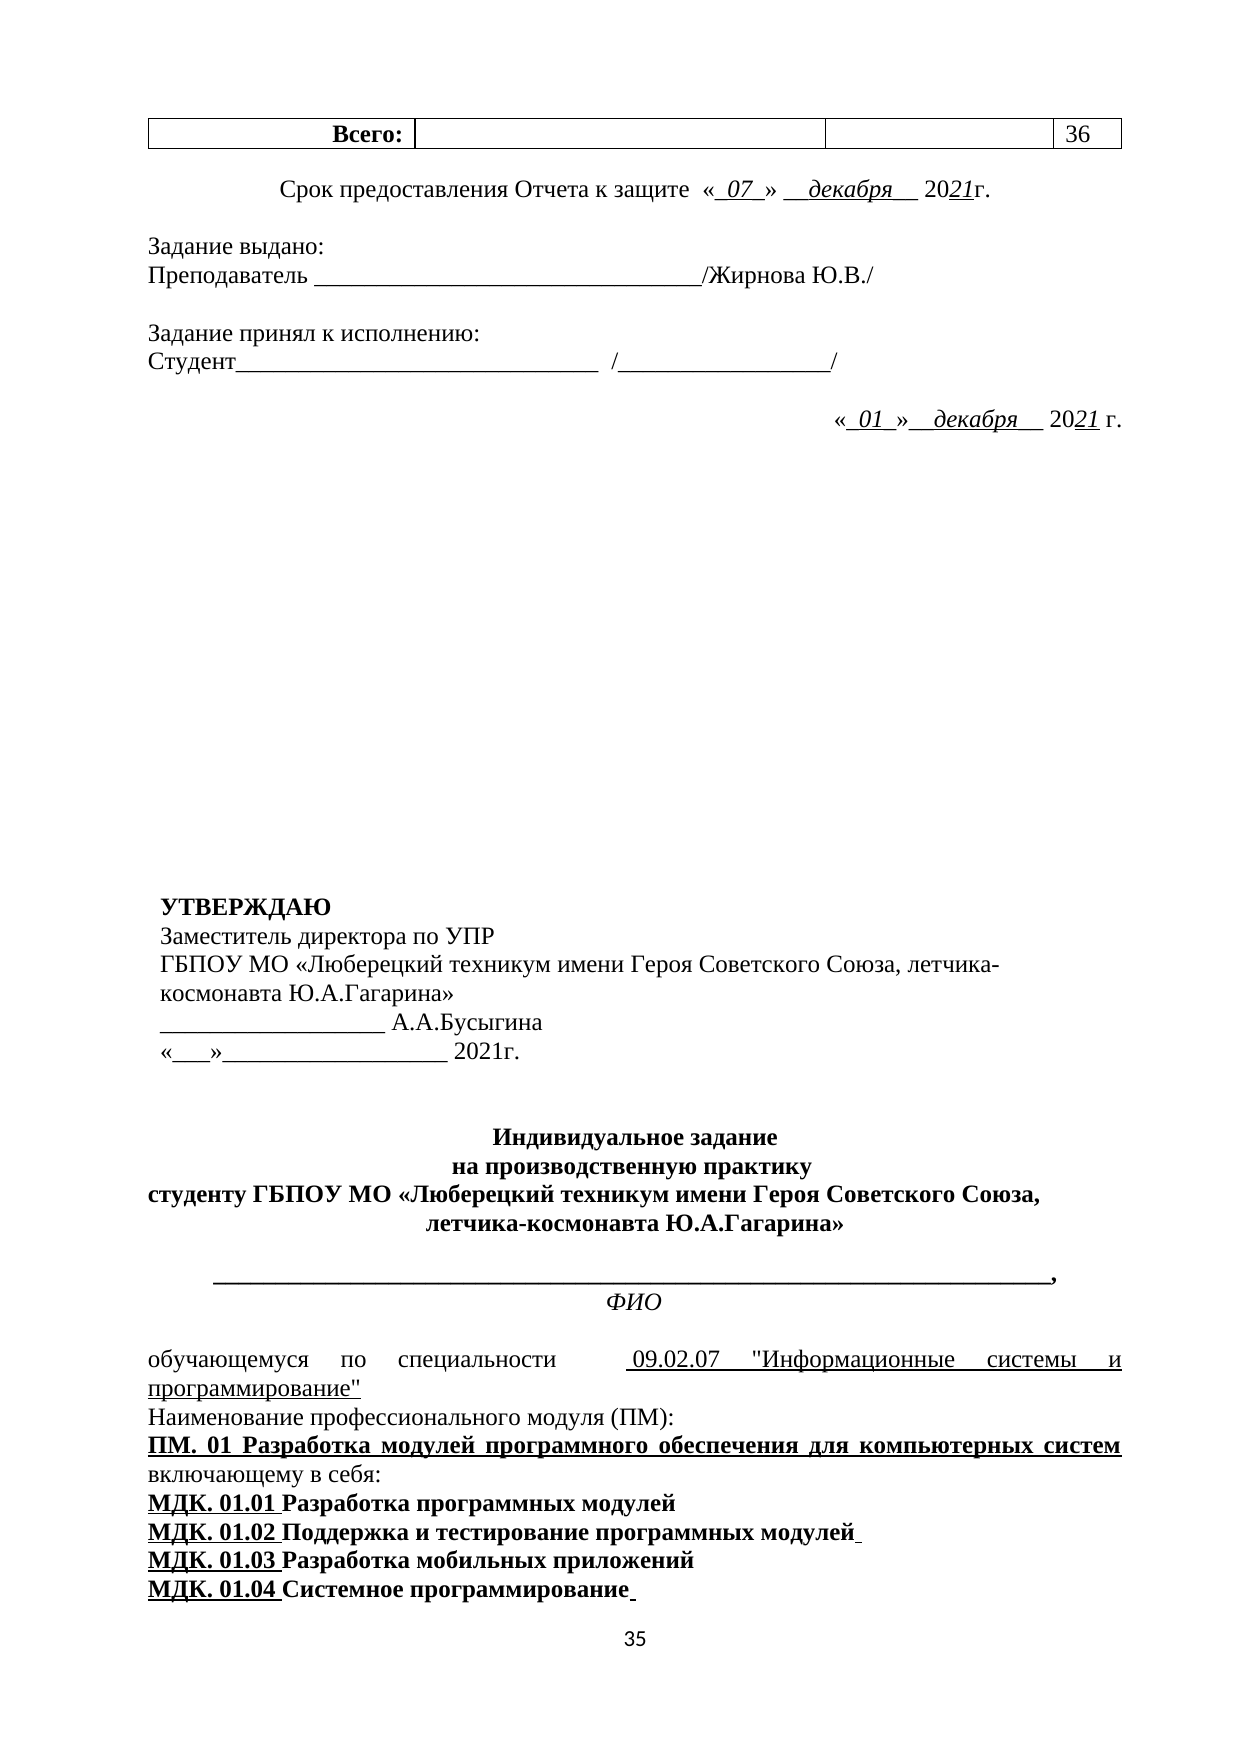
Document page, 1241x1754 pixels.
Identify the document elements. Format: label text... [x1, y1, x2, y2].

text Наименование профессионального модуля (ПМ): [148, 1402, 1122, 1430]
text МДК. 01.02 Поддержка и тестирование программных модулей [148, 1517, 1122, 1545]
text студенту ГБПОУ МО «Люберецкий техникум имени Героя Советского Союза, летчика-космонавта Ю.А.Гагарина» [148, 1179, 1122, 1237]
table_cell Всего: [149, 119, 414, 148]
text Студент_____________________________ /_________________/ [148, 346, 1122, 375]
text обучающемуся по специальности 09.02.07 "Информационные системы и программирование" [148, 1344, 1122, 1402]
text МДК. 01.04 Системное программирование [148, 1574, 1122, 1603]
text Индивидуальное задание [148, 1122, 1122, 1151]
text «_01_»__декабря__ 2021 г. [148, 404, 1122, 461]
table_cell [826, 119, 1053, 148]
table_cell 36 [1054, 119, 1121, 148]
text ПМ. 01 Разработка модулей программного обеспечения для компьютерных систем включающему в себя: [148, 1457, 1122, 1488]
text МДК. 01.03 Разработка мобильных приложений [148, 1545, 1122, 1574]
text ПМ. 01 Разработка модулей программного обеспечения для компьютерных систем включающему в себя: [148, 1430, 1122, 1455]
table_header УТВЕРЖДАЮ Заместитель директора по УПР ГБПОУ МО «Люберецкий техникум имени Героя Советского Союза, летчика-космонавта Ю.А.Гагарина» __________________ А.А.Бусыгина «___»__________________ 2021г. [148, 461, 1122, 1093]
text МДК. 01.01 Разработка программных модулей [148, 1488, 1122, 1517]
text Срок предоставления Отчета к защите «_07_» __декабря__ 2021г. [148, 174, 1122, 203]
text ФИО [148, 1287, 1122, 1315]
table_cell [416, 119, 825, 148]
text ___________________________________________________________________, [148, 1258, 1122, 1287]
text на производственную практику [148, 1151, 1122, 1179]
text Задание выдано: [148, 231, 1122, 260]
text Преподаватель _______________________________/Жирнова Ю.В./ [148, 260, 1122, 289]
text Задание принял к исполнению: [148, 318, 1122, 346]
